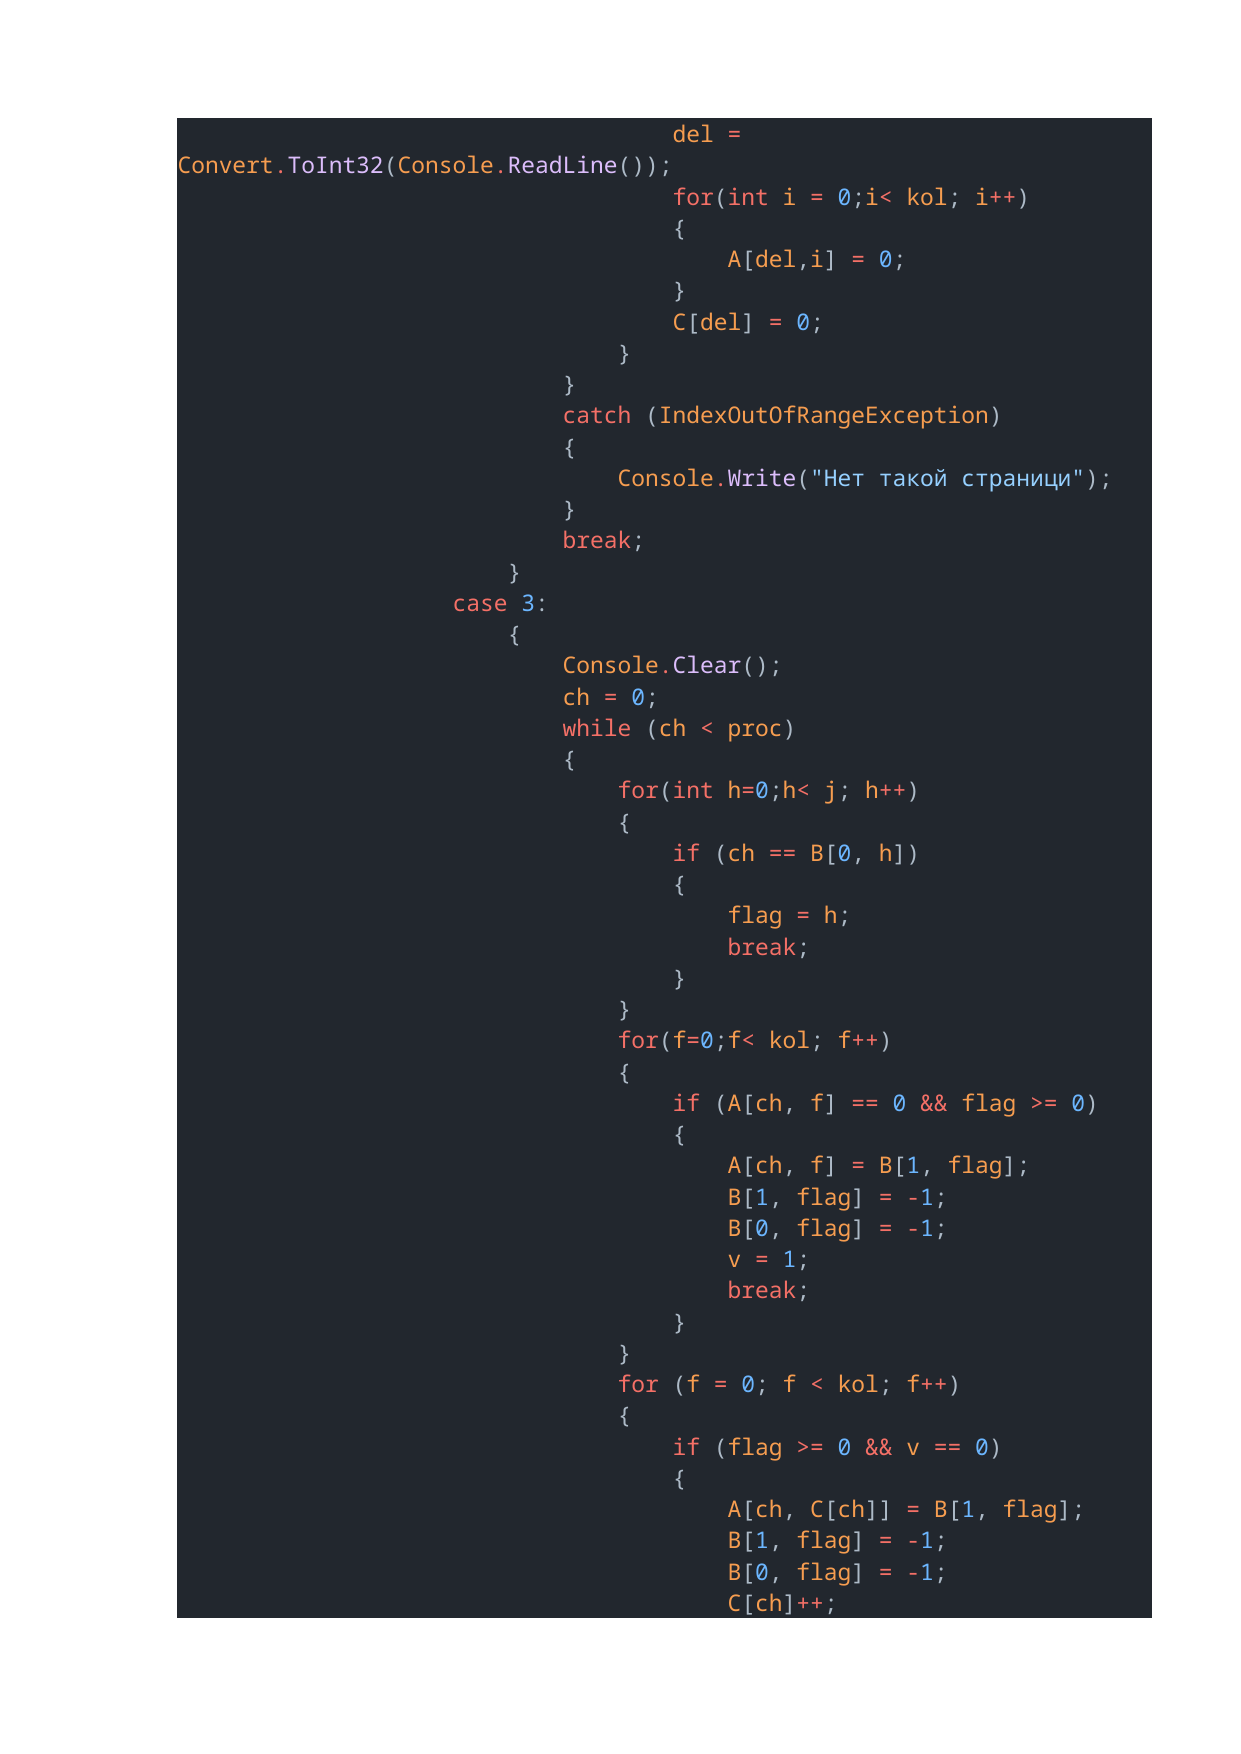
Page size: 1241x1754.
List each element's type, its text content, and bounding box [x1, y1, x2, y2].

text for(f=0;f< kol; f++) [177, 1024, 1152, 1056]
text } [177, 1306, 1152, 1337]
text A[del,i] = 0; [177, 243, 1152, 274]
text Console.Clear(); [177, 649, 1152, 681]
text { [177, 1118, 1152, 1149]
text B[0, flag] = -1; [177, 1212, 1152, 1243]
text if (A[ch, f] == 0 && flag >= 0) [177, 1087, 1152, 1118]
text catch (IndexOutOfRangeException) [177, 399, 1152, 431]
text { [177, 1399, 1152, 1431]
text { [177, 212, 1152, 243]
text C[ch]++; [177, 1587, 1152, 1618]
text break; [177, 1274, 1152, 1306]
text { [177, 1056, 1152, 1087]
text C[del] = 0; [177, 306, 1152, 337]
text { [177, 743, 1152, 774]
text while (ch < proc) [177, 712, 1152, 743]
text } [177, 274, 1152, 306]
text for(int i = 0;i< kol; i++) [177, 181, 1152, 212]
text } [177, 368, 1152, 399]
text flag = h; [177, 899, 1152, 931]
text B[0, flag] = -1; [177, 1556, 1152, 1587]
text for (f = 0; f < kol; f++) [177, 1368, 1152, 1399]
text A[ch, C[ch]] = B[1, flag]; [177, 1493, 1152, 1524]
text } [177, 993, 1152, 1024]
text { [177, 1462, 1152, 1493]
text { [177, 431, 1152, 462]
text Console.Write("Нет такой страници"); [177, 462, 1152, 493]
text ch = 0; [177, 681, 1152, 712]
text if (flag >= 0 && v == 0) [177, 1431, 1152, 1462]
text { [177, 868, 1152, 899]
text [177, 118, 1152, 181]
text { [177, 618, 1152, 649]
text } [177, 556, 1152, 587]
text if (ch == B[0, h]) [177, 837, 1152, 868]
text v = 1; [177, 1243, 1152, 1274]
text } [177, 1337, 1152, 1368]
text break; [177, 524, 1152, 556]
text break; [177, 931, 1152, 962]
text case 3: [177, 587, 1152, 618]
text B[1, flag] = -1; [177, 1524, 1152, 1556]
text { [177, 806, 1152, 837]
text } [177, 962, 1152, 993]
text A[ch, f] = B[1, flag]; [177, 1149, 1152, 1181]
text B[1, flag] = -1; [177, 1181, 1152, 1212]
text } [177, 493, 1152, 524]
text } [177, 337, 1152, 368]
text for(int h=0;h< j; h++) [177, 774, 1152, 806]
